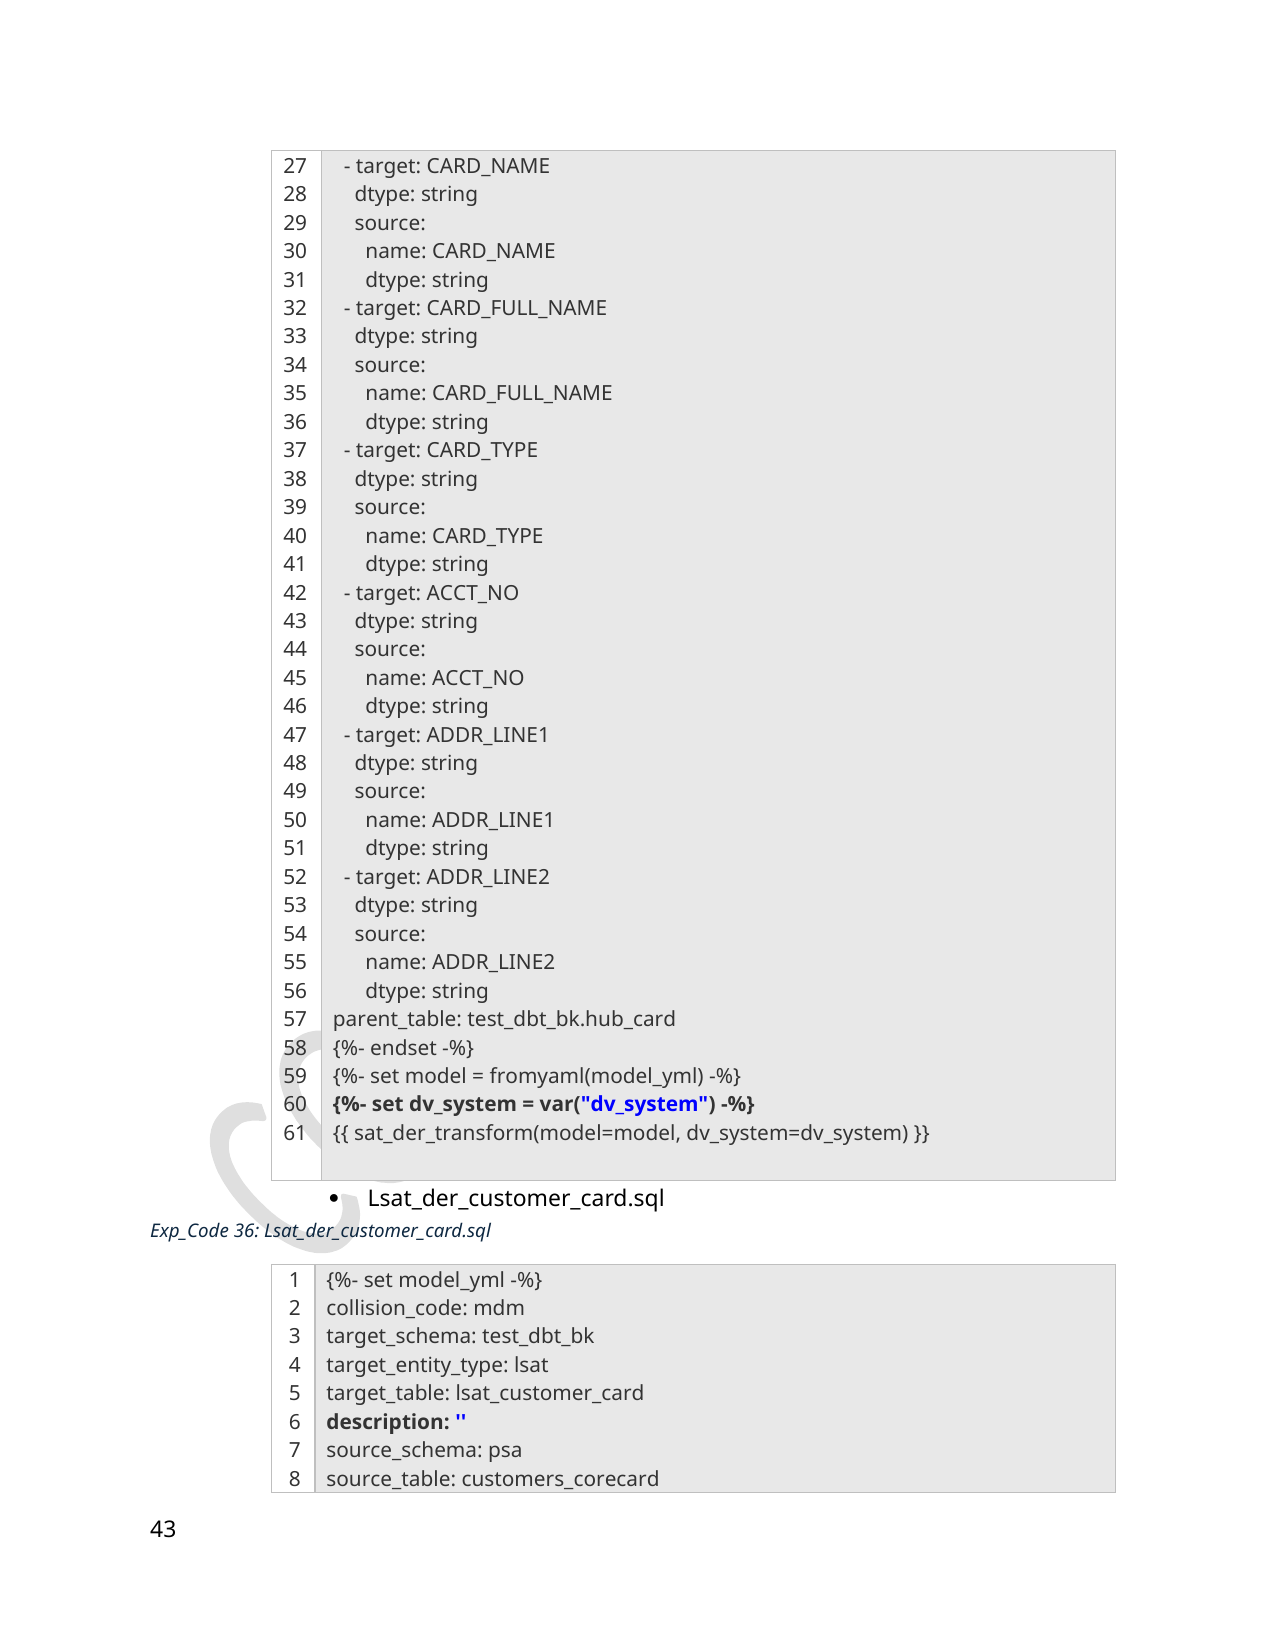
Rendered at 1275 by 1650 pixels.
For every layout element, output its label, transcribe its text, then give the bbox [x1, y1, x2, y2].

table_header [272, 151, 321, 1180]
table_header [322, 151, 1115, 1180]
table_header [316, 1265, 1115, 1492]
text Lsat_der_customer_card.sql [330, 1181, 1125, 1213]
text Exp_Code 36: Lsat_der_customer_card.sql [150, 1217, 1125, 1243]
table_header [272, 1265, 314, 1492]
